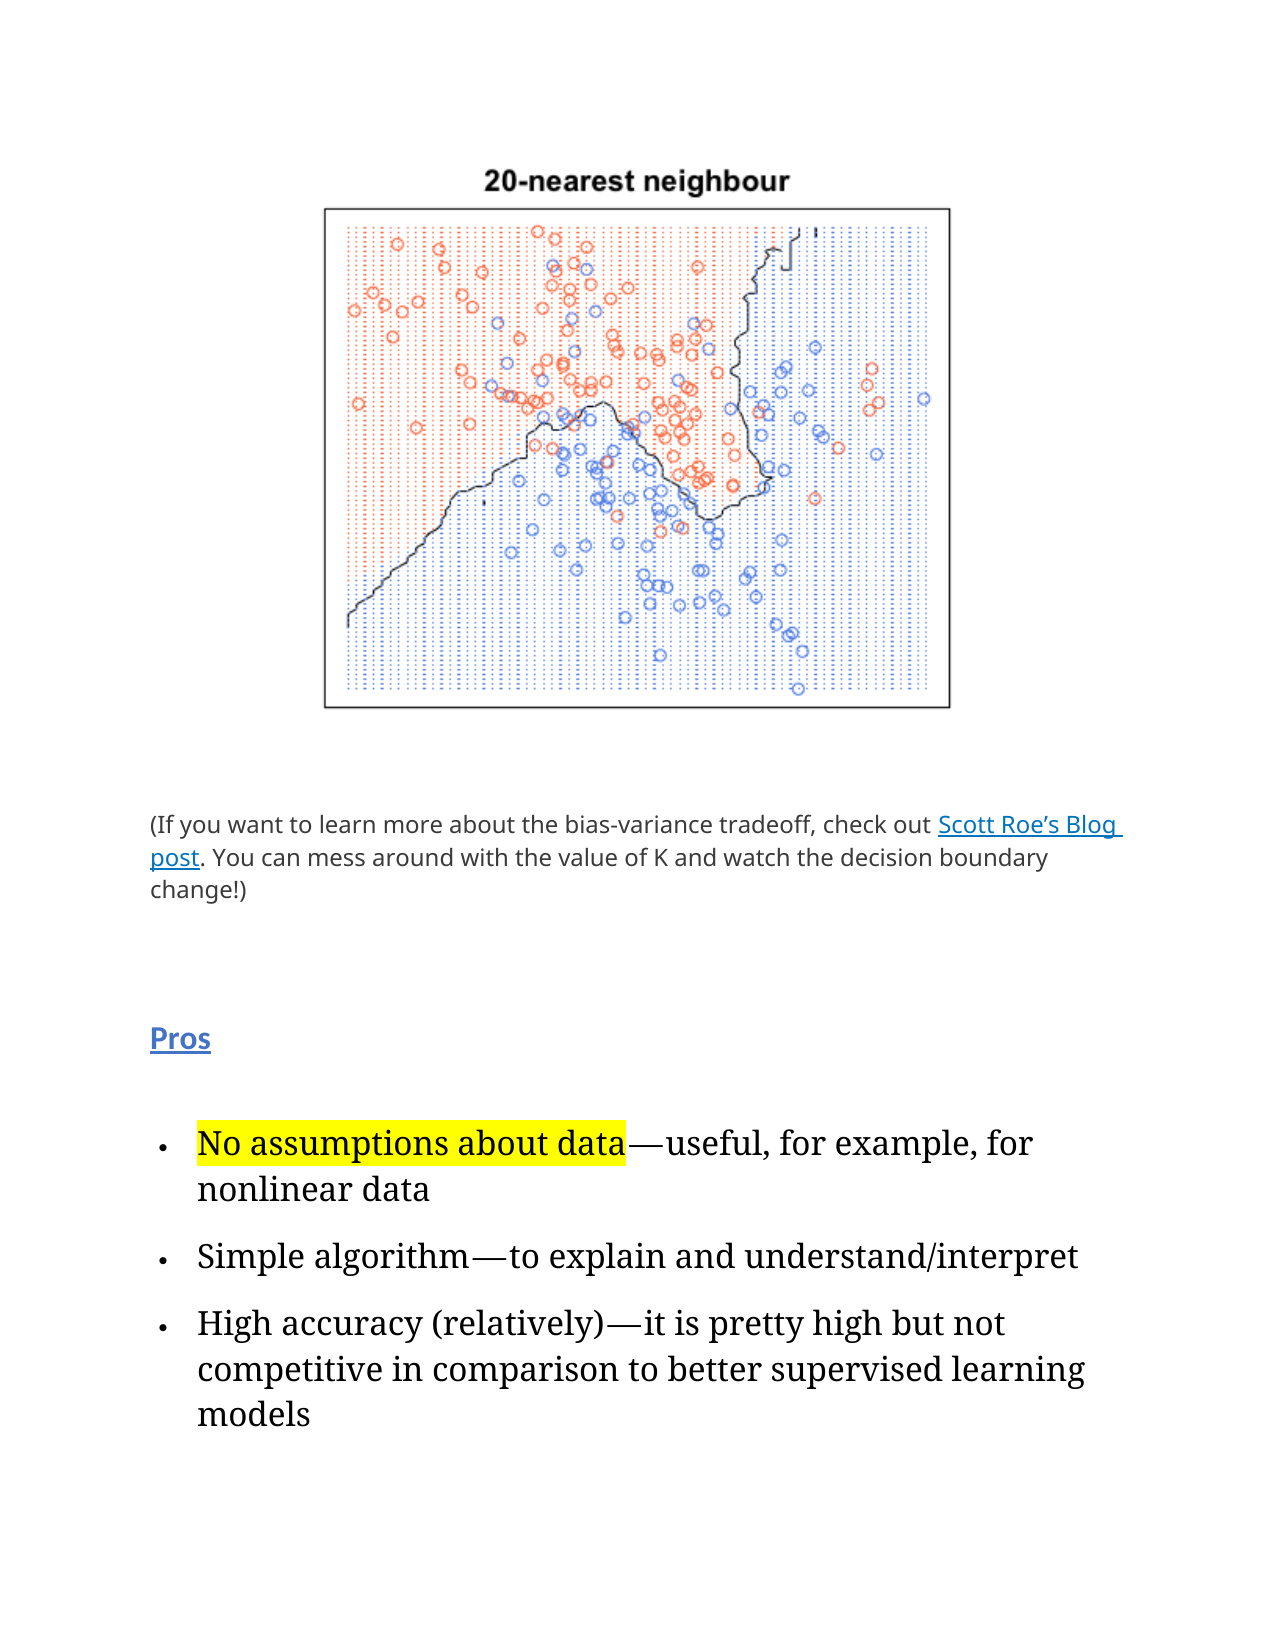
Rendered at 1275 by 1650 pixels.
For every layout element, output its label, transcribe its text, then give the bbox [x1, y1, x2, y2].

subtitle Pros [150, 1017, 1125, 1057]
picture [265, 150, 1010, 768]
list Simple algorithm — to explain and understand/interpret [159, 1233, 1125, 1278]
text (If you want to learn more about the bias-variance tradeoff, check out Scott Roe’s Blog post. You can mess around with the value of K and watch the decision boundary change!) [150, 808, 1125, 906]
list No assumptions about data — useful, for example, for nonlinear data [159, 1120, 1125, 1211]
list High accuracy (relatively) — it is pretty high but not competitive in comparison to better supervised learning models [159, 1300, 1125, 1436]
